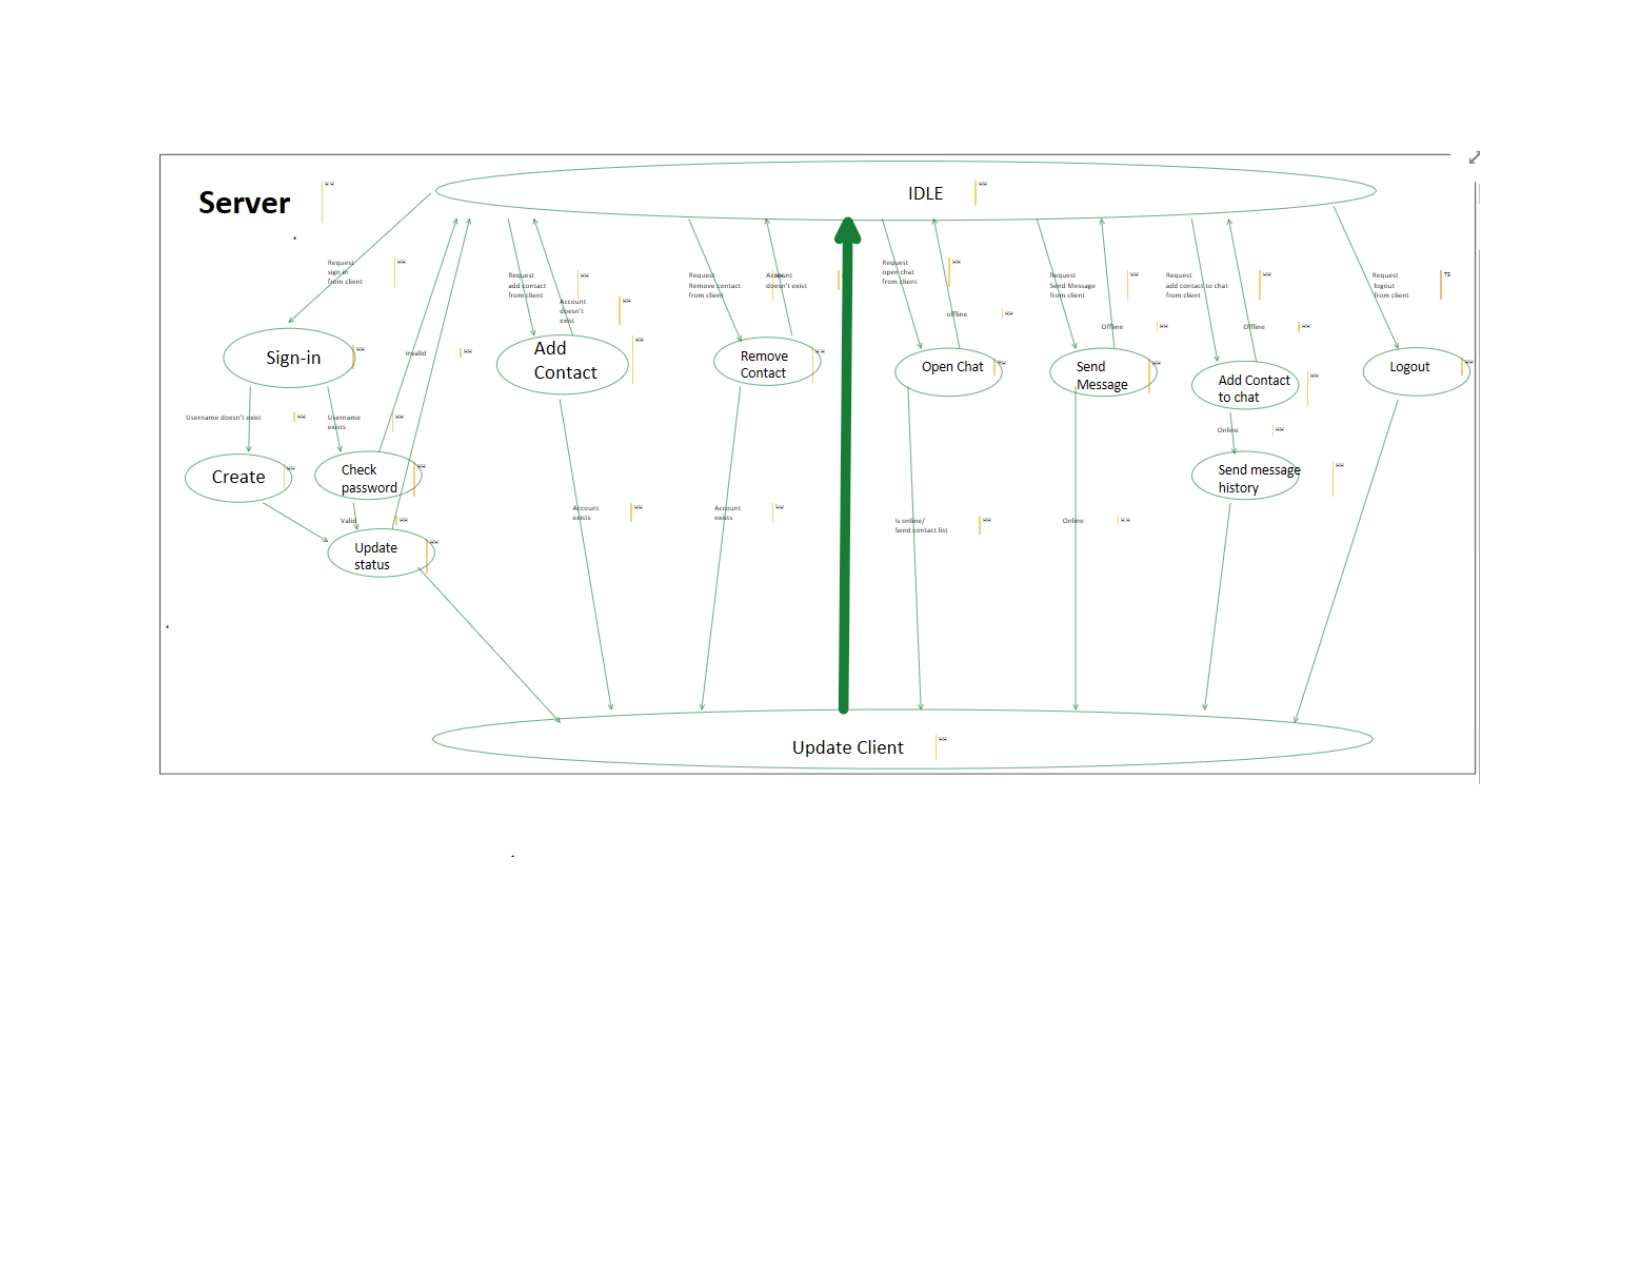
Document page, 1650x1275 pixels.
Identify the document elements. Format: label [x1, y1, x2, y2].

picture [150, 150, 1480, 857]
